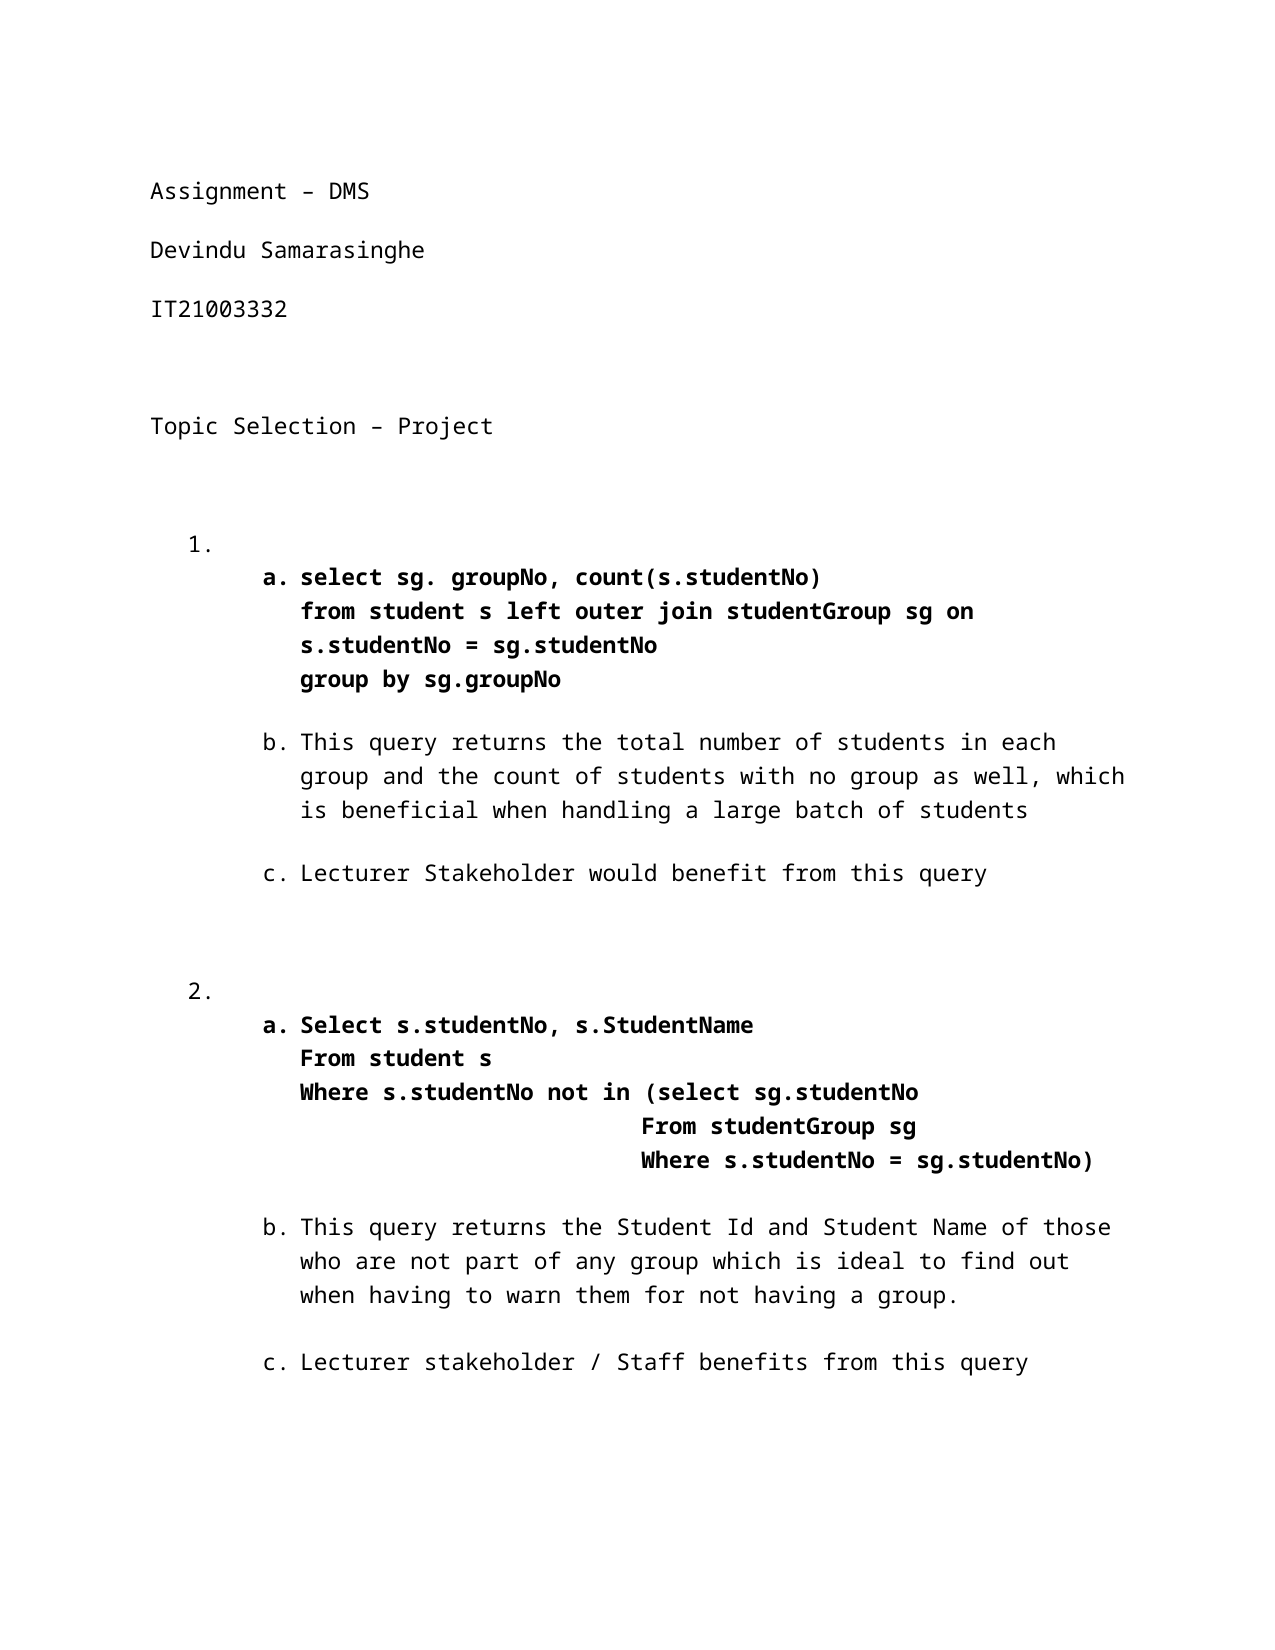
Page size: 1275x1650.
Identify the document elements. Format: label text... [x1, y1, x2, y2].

list Where s.studentNo = sg.studentNo) [300, 1143, 1125, 1175]
text IT21003332 [150, 292, 1125, 324]
list select sg. groupNo, count(s.studentNo) from student s left outer join studentGroup sg on s.studentNo = sg.studentNo group by sg.groupNo [262, 561, 1125, 724]
text Assignment – DMS [150, 175, 1125, 206]
text Topic Selection – Project [150, 410, 1125, 441]
list From student s [300, 1042, 1125, 1073]
list This query returns the Student Id and Student Name of those who are not part of any group which is ideal to find out when having to warn them for not having a group. [262, 1211, 1125, 1310]
list Lecturer Stakeholder would benefit from this query [262, 857, 1125, 888]
list Lecturer stakeholder / Staff benefits from this query [262, 1346, 1125, 1377]
list Where s.studentNo not in (select sg.studentNo [300, 1076, 1125, 1107]
text Devindu Samarasinghe [150, 234, 1125, 265]
list Select s.studentNo, s.StudentName [262, 1008, 1125, 1040]
list From studentGroup sg [300, 1110, 1125, 1141]
list This query returns the total number of students in each group and the count of students with no group as well, which is beneficial when handling a large batch of students [262, 726, 1125, 855]
